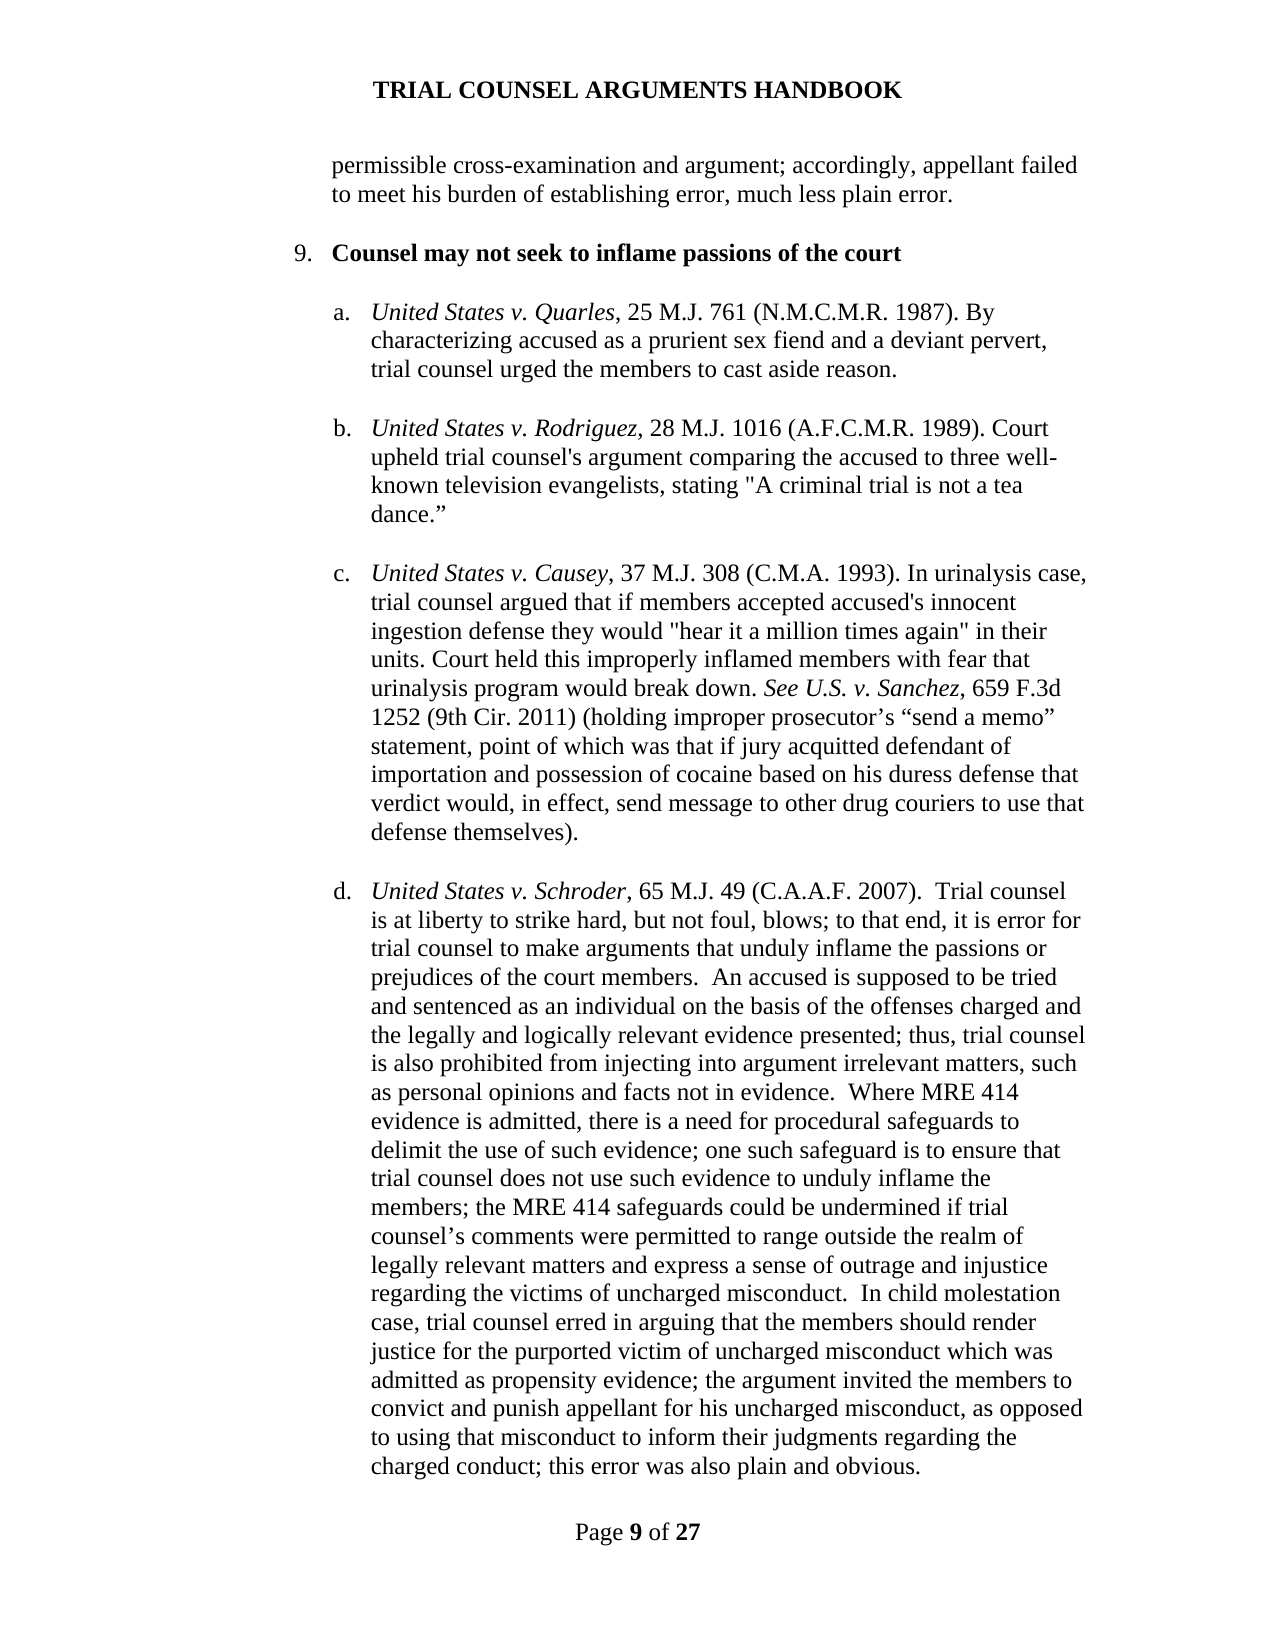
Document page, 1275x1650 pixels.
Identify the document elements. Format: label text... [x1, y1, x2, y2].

list United States v. Quarles, 25 M.J. 761 (N.M.C.M.R. 1987). By characterizing accused as a prurient sex fiend and a deviant pervert, trial counsel urged the members to cast aside reason. [333, 297, 1087, 383]
list Counsel may not seek to inflame passions of the court [294, 238, 1087, 266]
list United States v. Causey, 37 M.J. 308 (C.M.A. 1993). In urinalysis case, trial counsel argued that if members accepted accused's innocent ingestion defense they would "hear it a million times again" in their units. Court held this improperly inflamed members with fear that urinalysis program would break down. See U.S. v. Sanchez, 659 F.3d 1252 (9th Cir. 2011) (holding improper prosecutor’s “send a memo” statement, point of which was that if jury acquitted defendant of importation and possession of cocaine based on his duress defense that verdict would, in effect, send message to other drug couriers to use that defense themselves). [333, 558, 1087, 846]
list United States v. Rodriguez, 28 M.J. 1016 (A.F.C.M.R. 1989). Court upheld trial counsel's argument comparing the accused to three well-known television evangelists, stating "A criminal trial is not a tea dance.” [333, 413, 1087, 528]
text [331, 150, 1087, 207]
list United States v. Schroder, 65 M.J. 49 (C.A.A.F. 2007). Trial counsel is at liberty to strike hard, but not foul, blows; to that end, it is error for trial counsel to make arguments that unduly inflame the passions or prejudices of the court members. An accused is supposed to be tried and sentenced as an individual on the basis of the offenses charged and the legally and logically relevant evidence presented; thus, trial counsel is also prohibited from injecting into argument irrelevant matters, such as personal opinions and facts not in evidence. Where MRE 414 evidence is admitted, there is a need for procedural safeguards to delimit the use of such evidence; one such safeguard is to ensure that trial counsel does not use such evidence to unduly inflame the members; the MRE 414 safeguards could be undermined if trial counsel’s comments were permitted to range outside the realm of legally relevant matters and express a sense of outrage and injustice regarding the victims of uncharged misconduct. In child molestation case, trial counsel erred in arguing that the members should render justice for the purported victim of uncharged misconduct which was admitted as propensity evidence; the argument invited the members to convict and punish appellant for his uncharged misconduct, as opposed to using that misconduct to inform their judgments regarding the charged conduct; this error was also plain and obvious. [333, 876, 1087, 1480]
